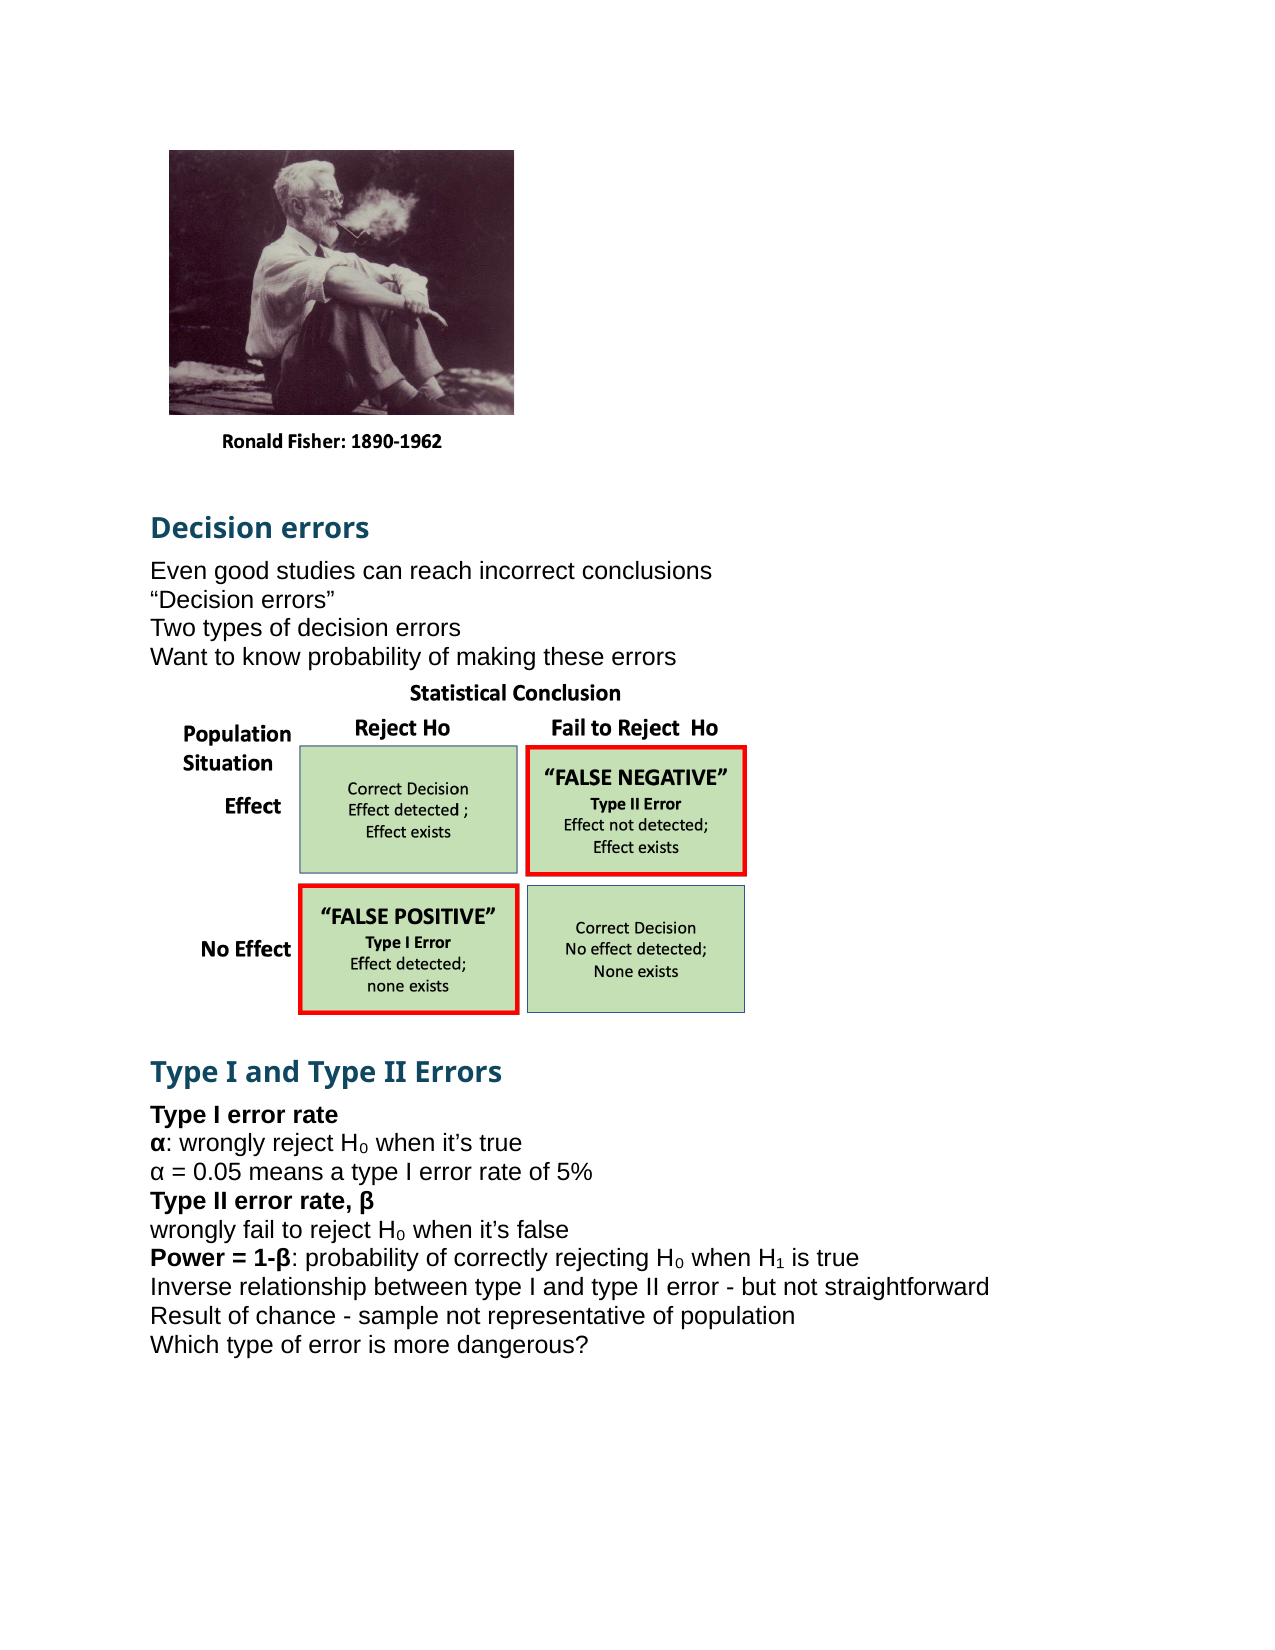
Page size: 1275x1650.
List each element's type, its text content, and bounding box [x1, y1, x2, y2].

subtitle Decision errors [150, 508, 1125, 547]
picture [168, 150, 515, 466]
picture [168, 670, 747, 1015]
subtitle Type I and Type II Errors [150, 1052, 1125, 1091]
